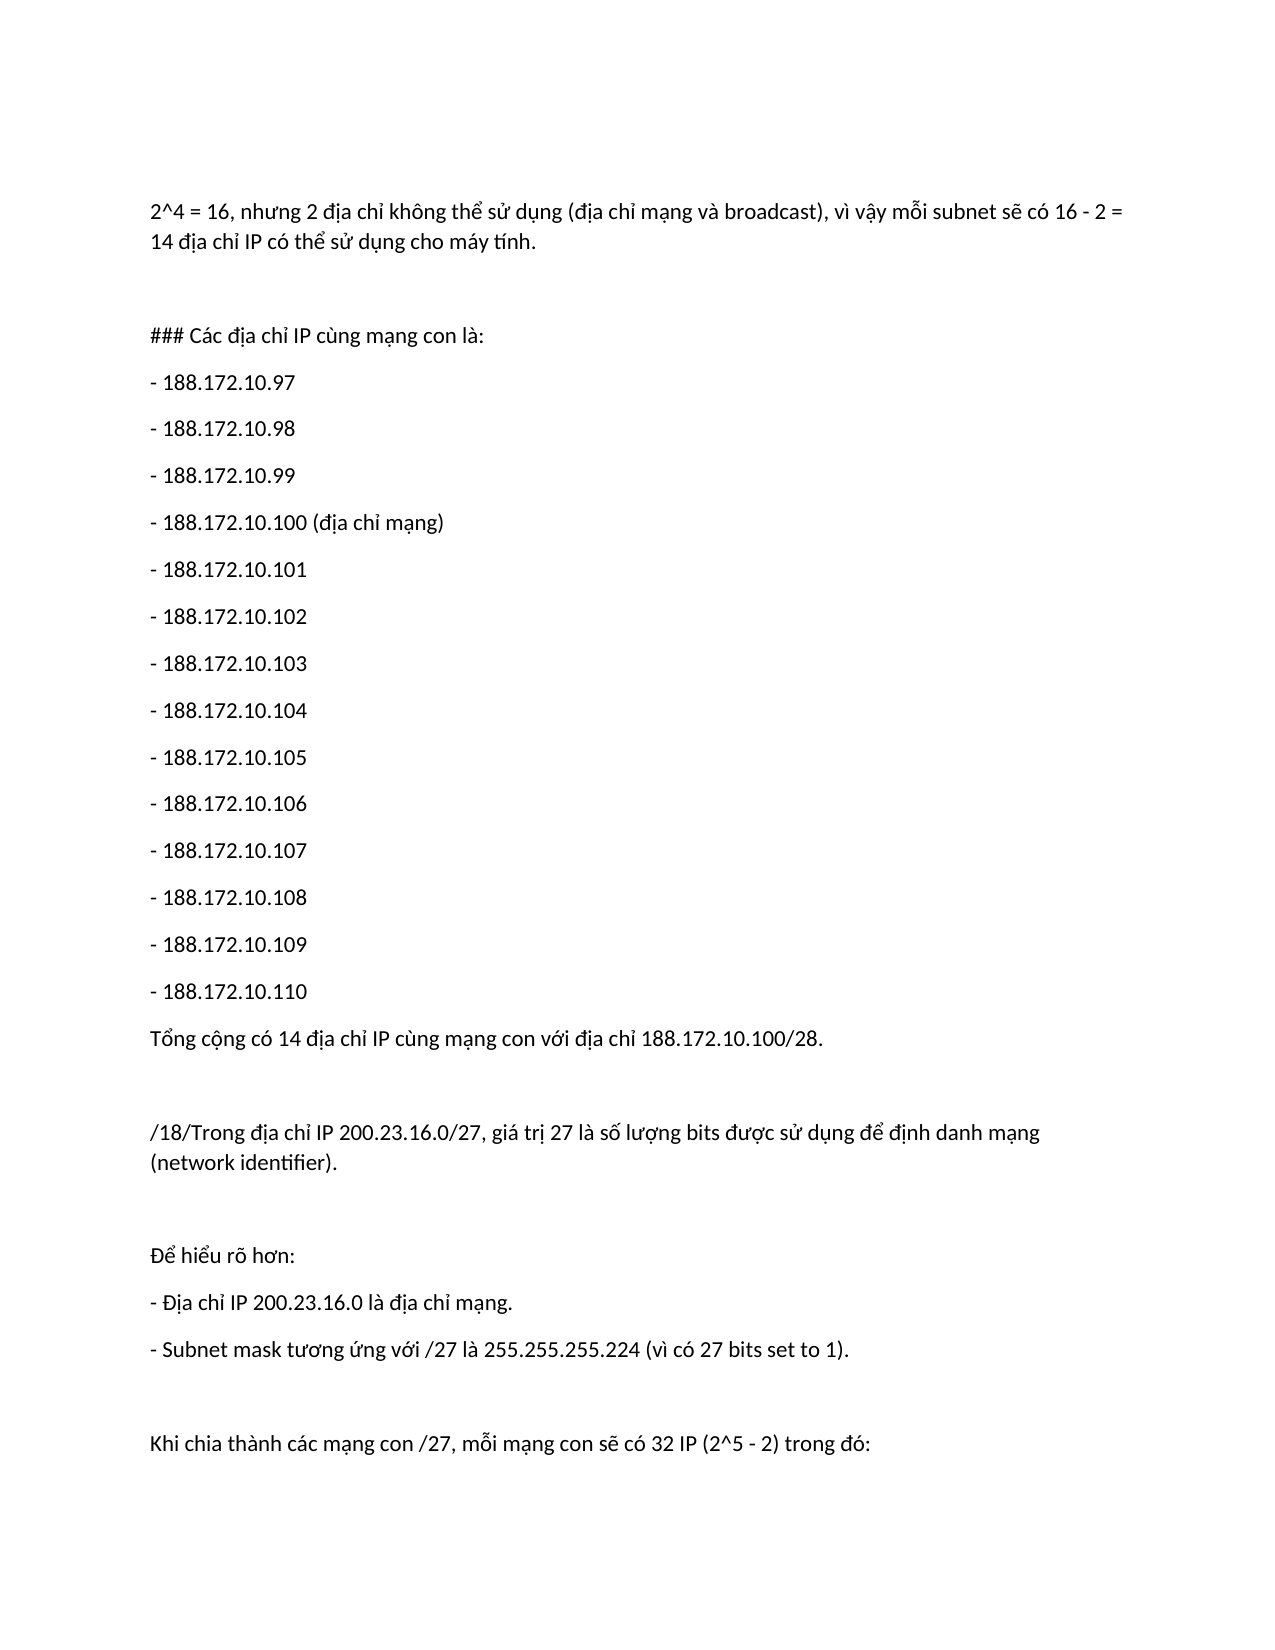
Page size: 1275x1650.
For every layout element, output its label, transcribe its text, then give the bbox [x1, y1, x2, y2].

text - Subnet mask tương ứng với /27 là 255.255.255.224 (vì có 27 bits set to 1). [150, 1335, 1125, 1363]
text - 188.172.10.98 [150, 414, 1125, 443]
text - 188.172.10.103 [150, 649, 1125, 677]
text - 188.172.10.102 [150, 602, 1125, 630]
text ### Các địa chỉ IP cùng mạng con là: [150, 321, 1125, 349]
text - 188.172.10.99 [150, 461, 1125, 489]
text - 188.172.10.97 [150, 368, 1125, 396]
text - 188.172.10.100 (địa chỉ mạng) [150, 508, 1125, 536]
text - 188.172.10.101 [150, 555, 1125, 583]
text - 188.172.10.108 [150, 883, 1125, 911]
text - 188.172.10.107 [150, 836, 1125, 864]
text /18/Trong địa chỉ IP 200.23.16.0/27, giá trị 27 là số lượng bits được sử dụng để định danh mạng (network identifier). [150, 1118, 1125, 1176]
text Để hiểu rõ hơn: [150, 1242, 1125, 1270]
text Tổng cộng có 14 địa chỉ IP cùng mạng con với địa chỉ 188.172.10.100/28. [150, 1024, 1125, 1052]
text - 188.172.10.109 [150, 930, 1125, 958]
text Khi chia thành các mạng con /27, mỗi mạng con sẽ có 32 IP (2^5 - 2) trong đó: [150, 1429, 1125, 1457]
text - 188.172.10.106 [150, 789, 1125, 818]
text 2^4 = 16, nhưng 2 địa chỉ không thể sử dụng (địa chỉ mạng và broadcast), vì vậy mỗi subnet sẽ có 16 - 2 = 14 địa chỉ IP có thể sử dụng cho máy tính. [150, 197, 1125, 255]
text - 188.172.10.110 [150, 977, 1125, 1005]
text - Địa chỉ IP 200.23.16.0 là địa chỉ mạng. [150, 1288, 1125, 1317]
text - 188.172.10.105 [150, 743, 1125, 771]
text - 188.172.10.104 [150, 696, 1125, 724]
